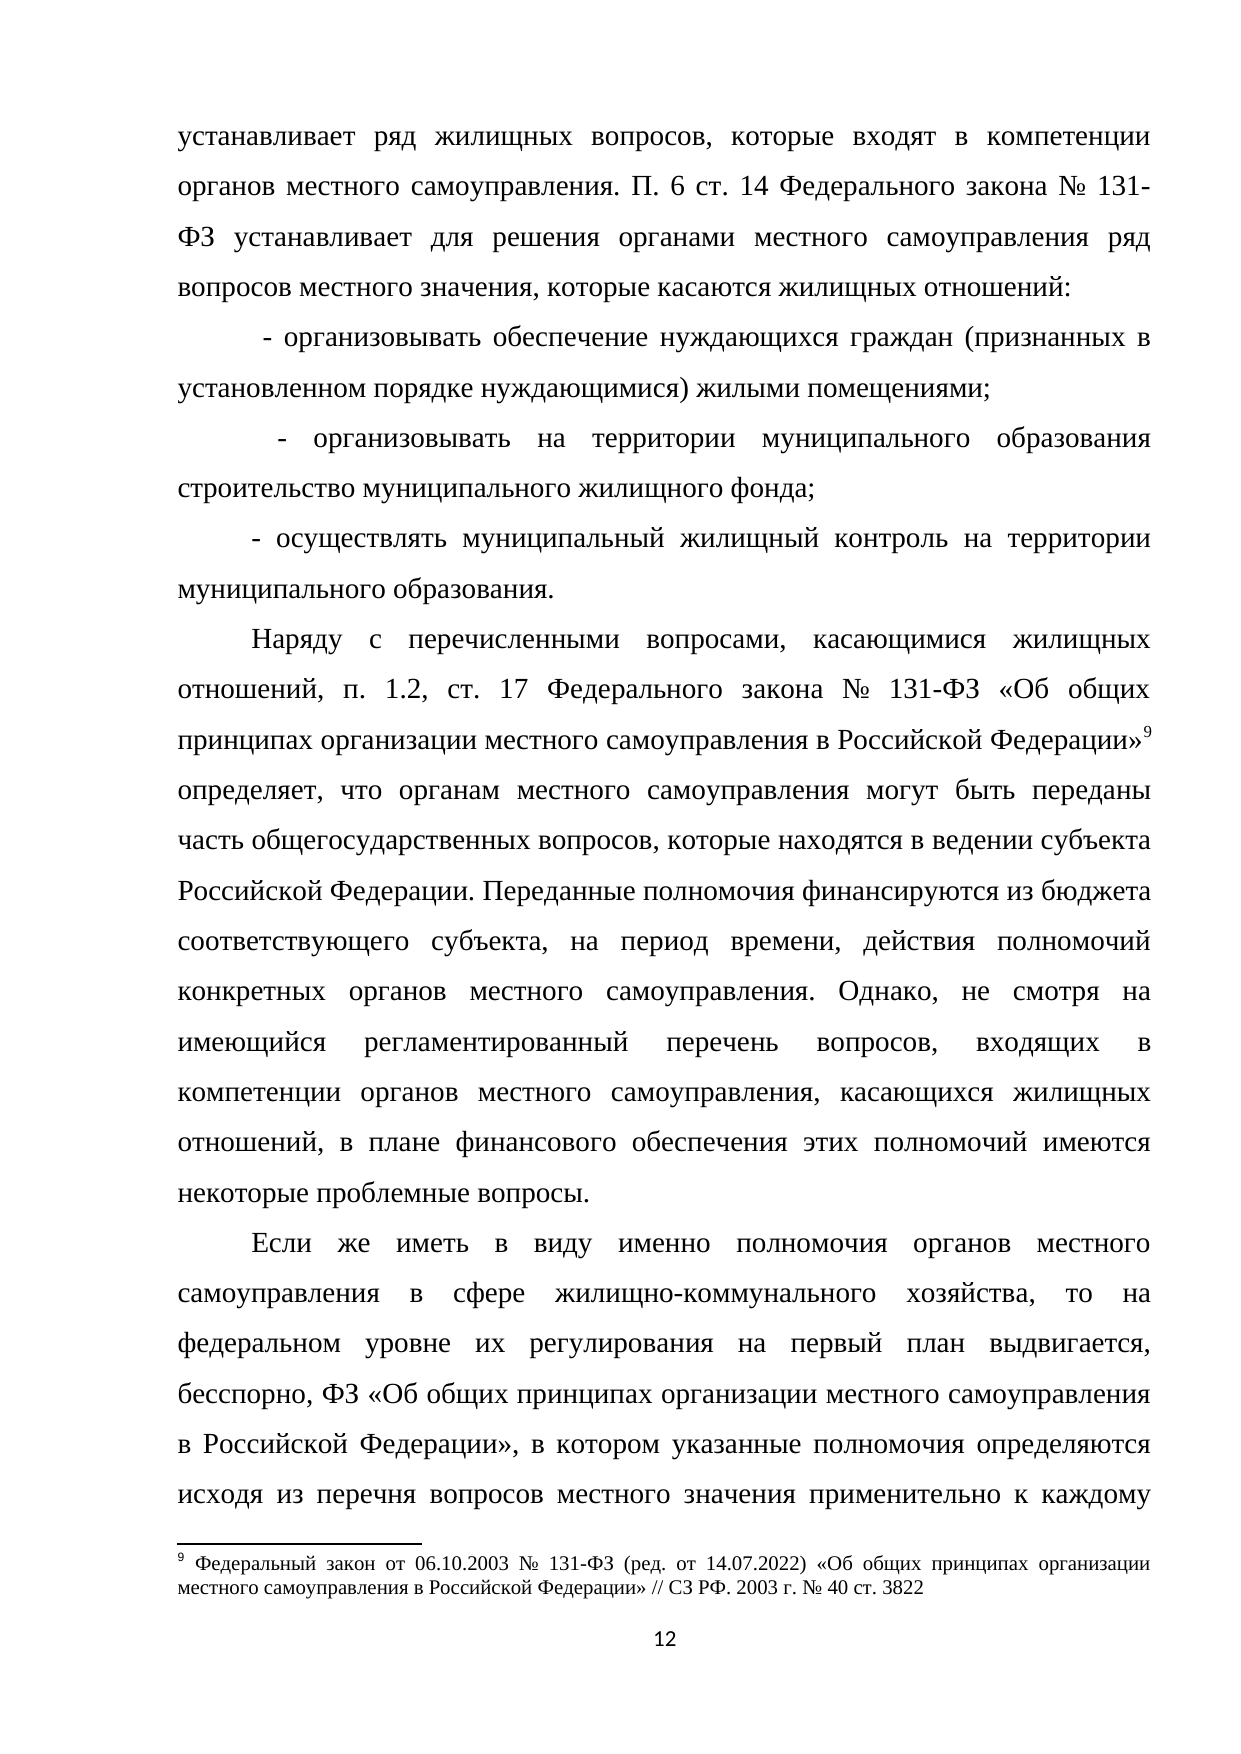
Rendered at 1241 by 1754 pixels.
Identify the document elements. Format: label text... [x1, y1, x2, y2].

text - осуществлять муниципальный жилищный контроль на территории муниципального образования. [177, 521, 1152, 604]
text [177, 1225, 1152, 1510]
text Наряду с перечисленными вопросами, касающимися жилищных отношений, п. 1.2, ст. 17 Федерального закона № 131-ФЗ «Об общих принципах организации местного самоуправления в Российской Федерации» определяет, что органам местного самоуправления могут быть переданы часть общегосударственных вопросов, которые находятся в ведении субъекта Российской Федерации. Переданные полномочия финансируются из бюджета соответствующего субъекта, на период времени, действия полномочий конкретных органов местного самоуправления. Однако, не смотря на имеющийся регламентированный перечень вопросов, входящих в компетенции органов местного самоуправления, касающихся жилищных отношений, в плане финансового обеспечения этих полномочий имеются некоторые проблемные вопросы. [177, 621, 1152, 1208]
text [177, 118, 1152, 303]
text - организовывать обеспечение нуждающихся граждан (признанных в установленном порядке нуждающимися) жилыми помещениями; [177, 319, 1152, 403]
text - организовывать на территории муниципального образования строительство муниципального жилищного фонда; [177, 420, 1152, 504]
